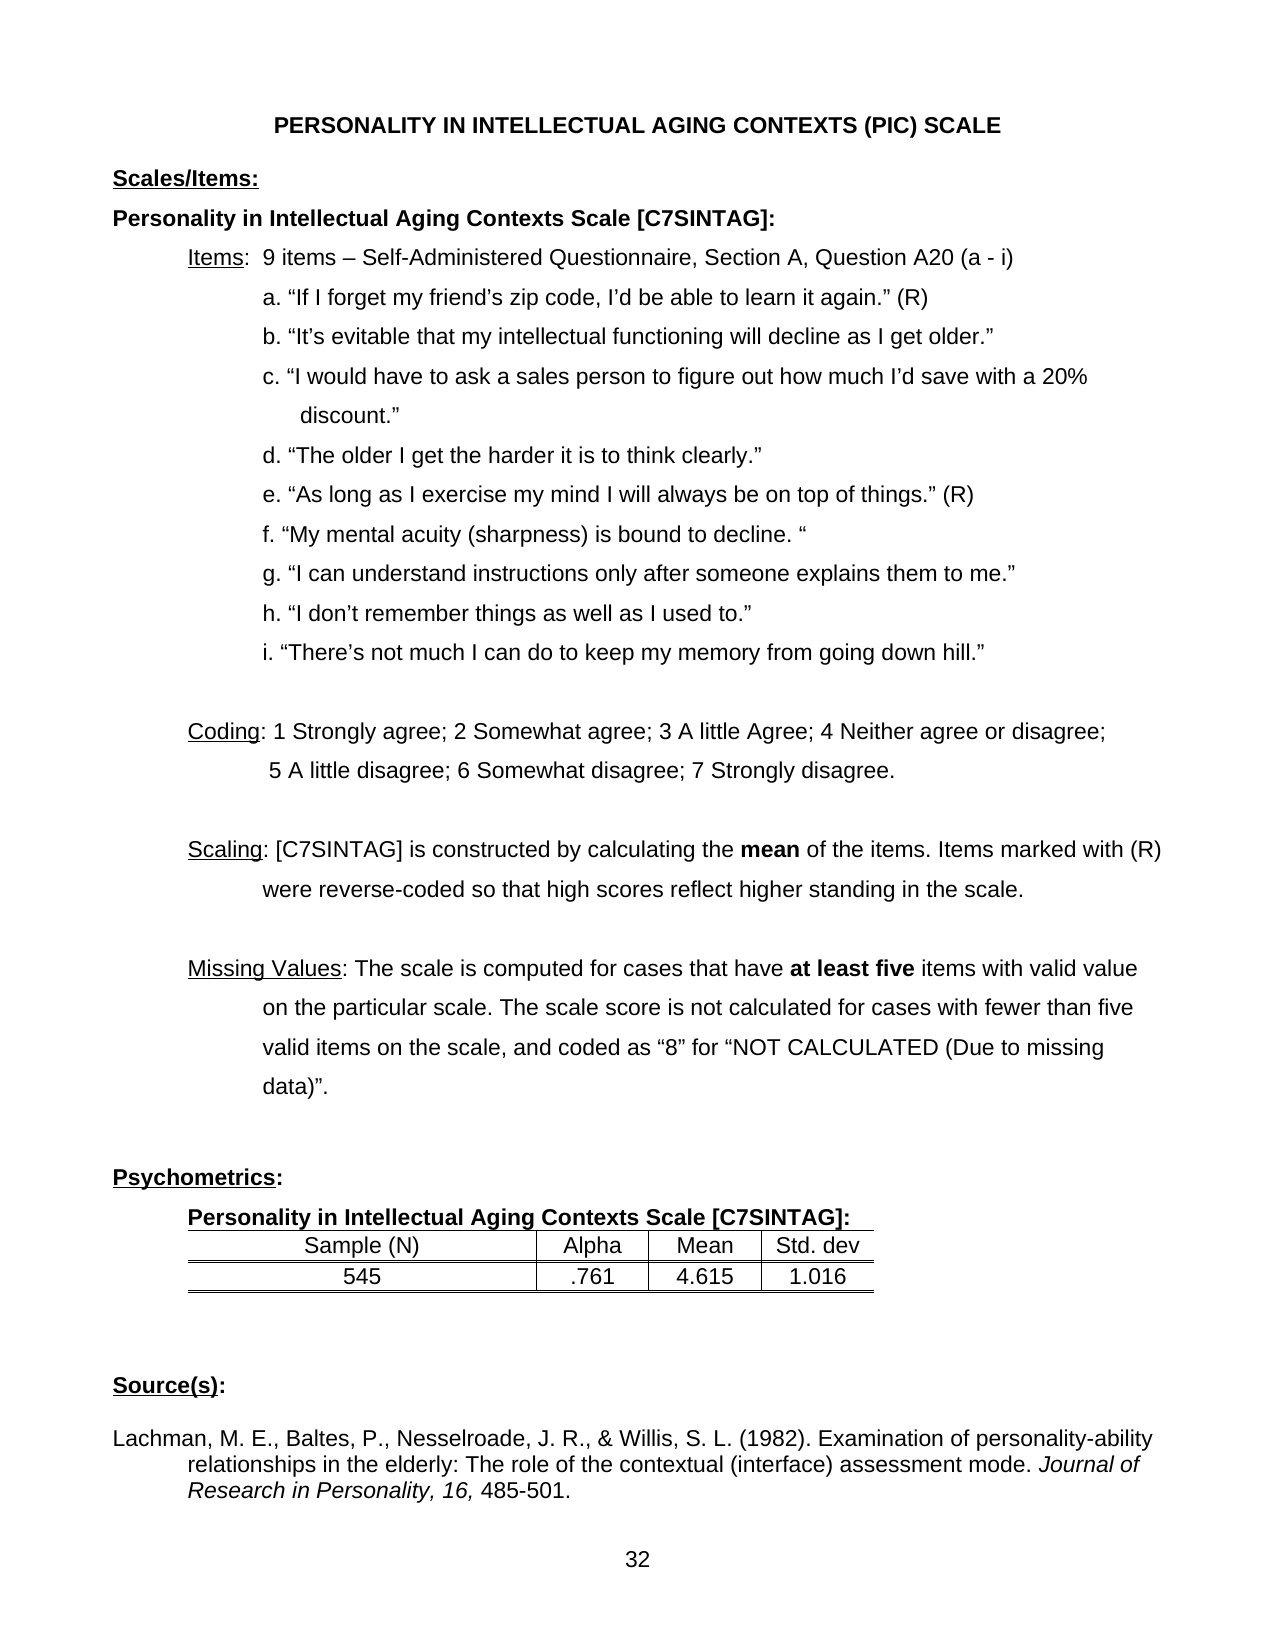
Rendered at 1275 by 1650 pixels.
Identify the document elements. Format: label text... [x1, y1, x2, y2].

text Items: 9 items – Self-Administered Questionnaire, Section A, Question A20 (a - i) [187, 244, 1162, 271]
table_cell 545 [188, 1263, 536, 1290]
text e. “As long as I exercise my mind I will always be on top of things.” (R) [262, 481, 1162, 507]
text a. “If I forget my friend’s zip code, I’d be able to learn it again.” (R) [262, 284, 1162, 310]
text b. “It’s evitable that my intellectual functioning will decline as I get older.” [262, 323, 1162, 349]
table_header Mean [649, 1231, 761, 1260]
table_header Alpha [537, 1231, 648, 1260]
table_header Std. dev [762, 1231, 874, 1260]
text Personality in Intellectual Aging Contexts Scale [C7SINTAG]: [112, 205, 1162, 231]
text Scales/Items: [112, 165, 1162, 192]
text Psychometrics: [112, 1164, 1162, 1190]
text Coding: 1 Strongly agree; 2 Somewhat agree; 3 A little Agree; 4 Neither agree or disagree; 5 A little disagree; 6 Somewhat disagree; 7 Strongly disagree. [112, 718, 1162, 784]
text d. “The older I get the harder it is to think clearly.” [262, 442, 1162, 468]
table_header Sample (N) [188, 1231, 536, 1260]
text Scaling: [C7SINTAG] is constructed by calculating the mean of the items. Items marked with (R) were reverse-coded so that high scores reflect higher standing in the scale. [187, 836, 1162, 902]
text PERSONALITY IN INTELLECTUAL AGING CONTEXTS (PIC) SCALE [112, 112, 1162, 139]
text i. “There’s not much I can do to keep my memory from going down hill.” [262, 639, 1162, 665]
text c. “I would have to ask a sales person to figure out how much I’d save with a 20% discount.” [262, 363, 1162, 428]
text Source(s): [112, 1372, 1162, 1398]
text h. “I don’t remember things as well as I used to.” [262, 599, 1162, 626]
text Lachman, M. E., Baltes, P., Nesselroade, J. R., & Willis, S. L. (1982). Examination of personality-ability relationships in the elderly: The role of the contextual (interface) assessment mode. Journal of Research in Personality, 16, 485-501. [112, 1425, 1162, 1504]
text g. “I can understand instructions only after someone explains them to me.” [262, 560, 1162, 586]
table_cell 4.615 [649, 1263, 761, 1290]
text Personality in Intellectual Aging Contexts Scale [C7SINTAG]: [112, 1203, 1162, 1230]
text f. “My mental acuity (sharpness) is bound to decline. “ [262, 521, 1162, 547]
text Missing Values: The scale is computed for cases that have at least five items with valid value on the particular scale. The scale score is not calculated for cases with fewer than five valid items on the scale, and coded as “8” for “NOT CALCULATED (Due to missing data)”. [187, 955, 1162, 1099]
table_cell 1.016 [762, 1263, 874, 1290]
table_cell .761 [537, 1263, 648, 1290]
